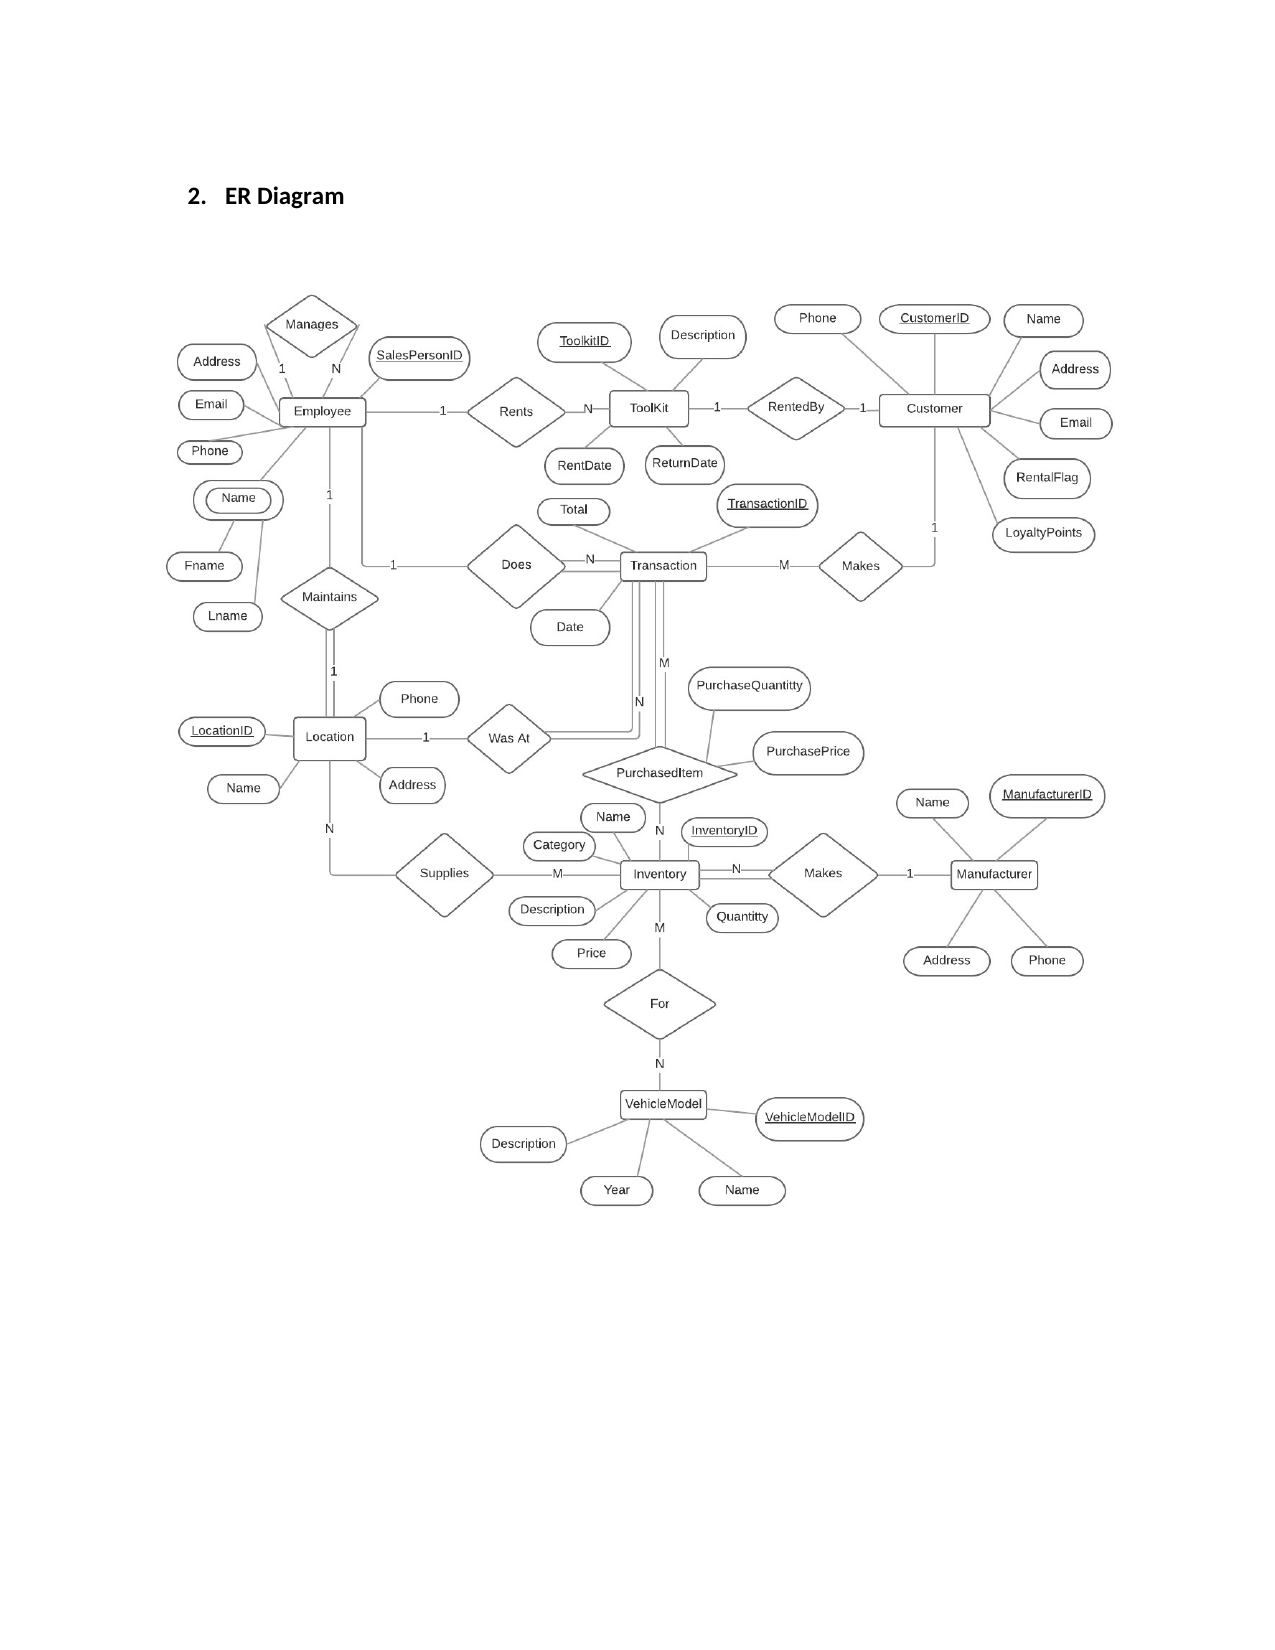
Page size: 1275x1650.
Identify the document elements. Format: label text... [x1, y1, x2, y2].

list ER Diagram [187, 181, 1125, 211]
picture [150, 272, 1125, 1232]
